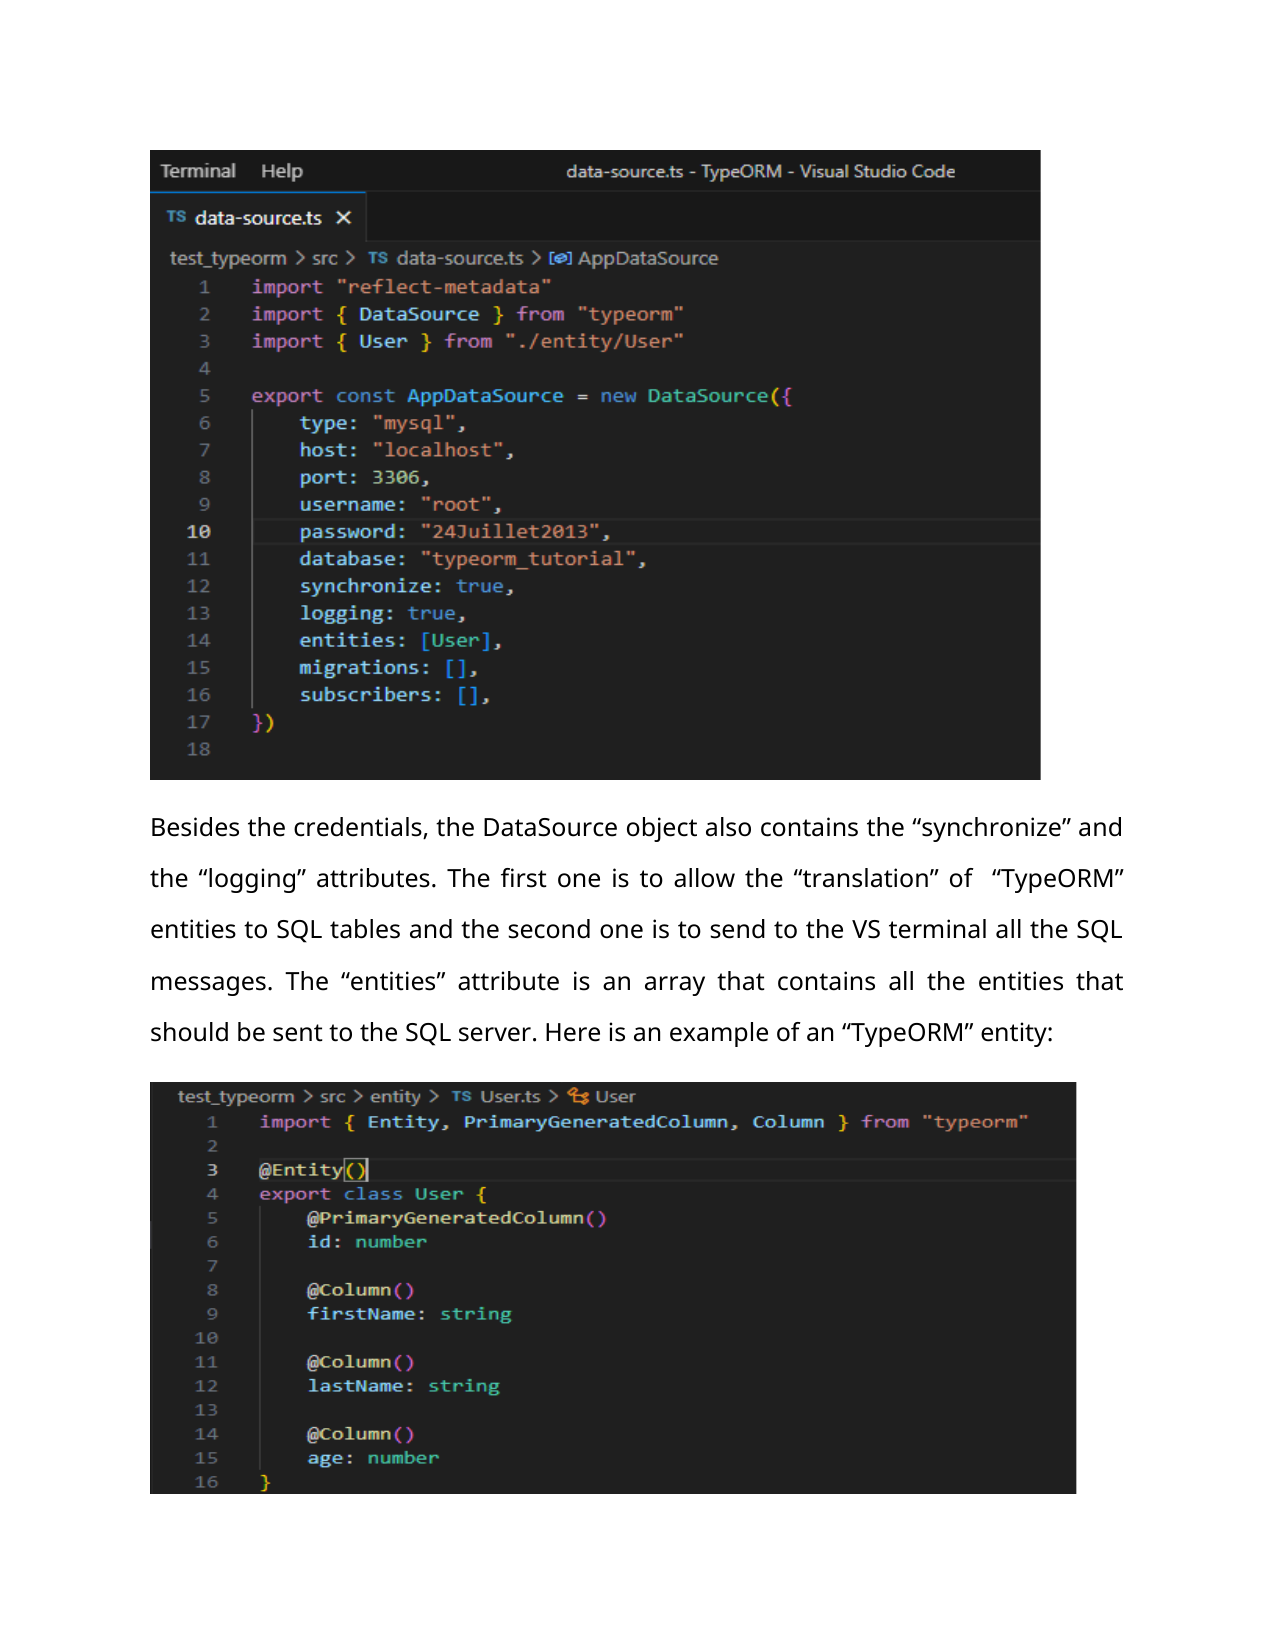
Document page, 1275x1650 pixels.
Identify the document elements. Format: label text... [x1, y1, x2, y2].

picture [150, 150, 1041, 780]
picture [150, 1082, 1077, 1494]
text Besides the credentials, the DataSource object also contains the “synchronize” and the “logging” attributes. The first one is to allow the “translation” of “TypeORM” entities to SQL tables and the second one is to send to the VS terminal all the SQL messages. The “entities” attribute is an array that contains all the entities that should be sent to the SQL server. Here is an example of an “TypeORM” entity: [150, 810, 1125, 1048]
